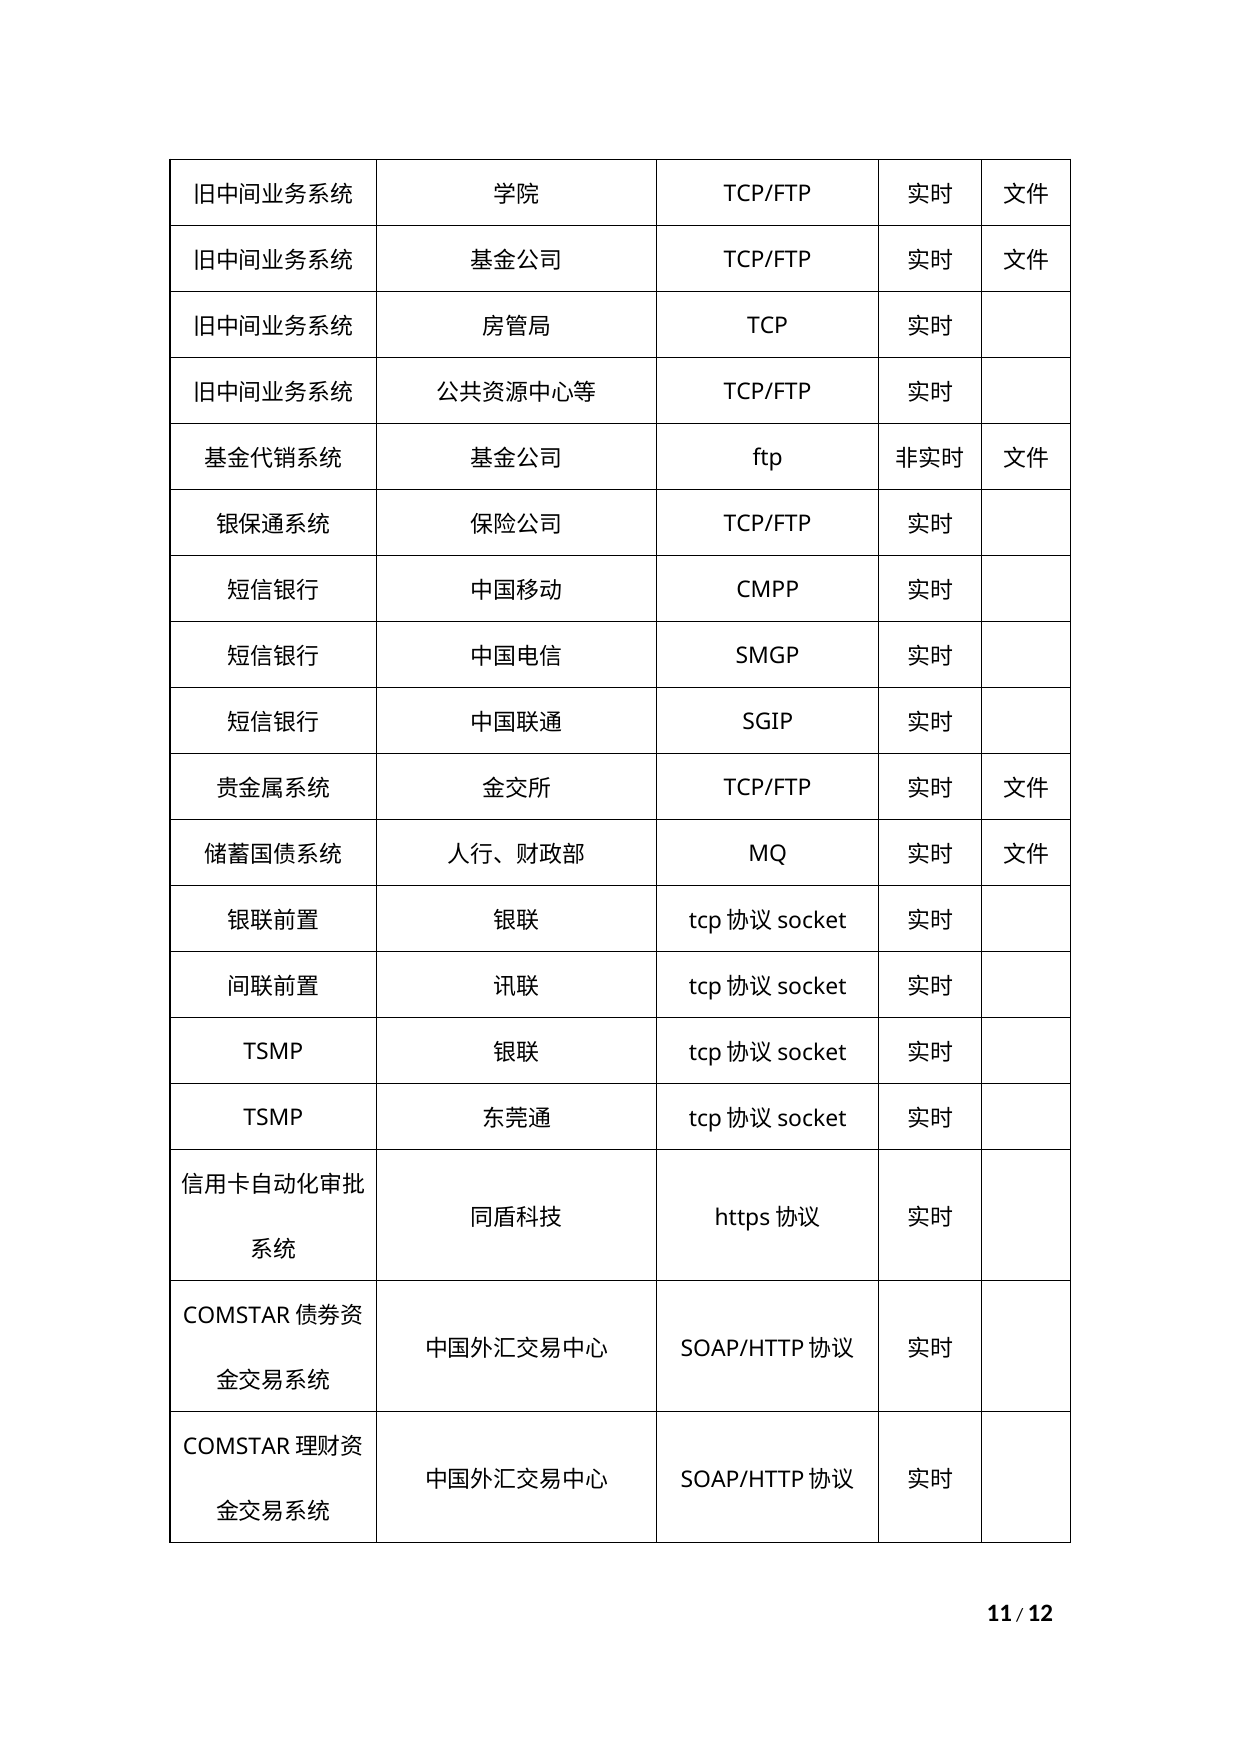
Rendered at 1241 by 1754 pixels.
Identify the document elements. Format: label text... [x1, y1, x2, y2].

table_cell [982, 1018, 1070, 1083]
table_cell [982, 490, 1070, 555]
table_cell 实时 [879, 358, 981, 423]
table_cell TCP [657, 292, 878, 357]
table_cell 实时 [879, 952, 981, 1017]
table_cell 非实时 [879, 424, 981, 489]
table_cell 短信银行 [171, 556, 376, 621]
table_cell https协议 [657, 1150, 878, 1280]
table_cell 文件 [982, 820, 1070, 885]
table_cell TCP/FTP [657, 754, 878, 819]
table_cell 实时 [879, 226, 981, 291]
table_cell 公共资源中心等 [377, 358, 656, 423]
table_cell 旧中间业务系统 [171, 160, 376, 224]
table_cell [982, 688, 1070, 753]
table_cell [982, 1281, 1070, 1411]
table_cell [982, 358, 1070, 423]
table_cell 实时 [879, 490, 981, 555]
table_cell 储蓄国债系统 [171, 820, 376, 885]
table_cell 基金代销系统 [171, 424, 376, 489]
table_cell 短信银行 [171, 622, 376, 687]
table_cell 贵金属系统 [171, 754, 376, 819]
table_cell 实时 [879, 886, 981, 951]
table_cell [982, 622, 1070, 687]
table_cell 中国移动 [377, 556, 656, 621]
table_cell 实时 [879, 622, 981, 687]
table_cell tcp协议socket [657, 886, 878, 951]
table_cell 金交所 [377, 754, 656, 819]
table_cell COMSTAR债劵资金交易系统 [171, 1281, 376, 1411]
table_cell 短信银行 [171, 688, 376, 753]
table_cell [982, 886, 1070, 951]
table_cell 基金公司 [377, 226, 656, 291]
table_cell MQ [657, 820, 878, 885]
table_cell 实时 [879, 1281, 981, 1411]
table_cell CMPP [657, 556, 878, 621]
table_cell 实时 [879, 160, 981, 224]
table_cell 实时 [879, 1084, 981, 1149]
table_cell [982, 952, 1070, 1017]
table_cell tcp协议socket [657, 1084, 878, 1149]
table_cell TCP/FTP [657, 160, 878, 224]
table_cell TCP/FTP [657, 226, 878, 291]
table_cell 讯联 [377, 952, 656, 1017]
table_cell TSMP [171, 1084, 376, 1149]
table_cell [982, 1150, 1070, 1280]
table_cell 银联 [377, 886, 656, 951]
table_cell tcp协议socket [657, 1018, 878, 1083]
table_cell SMGP [657, 622, 878, 687]
table_cell 文件 [982, 226, 1070, 291]
table_cell 银联前置 [171, 886, 376, 951]
table_cell SOAP/HTTP协议 [657, 1281, 878, 1411]
table_cell TCP/FTP [657, 358, 878, 423]
table_cell 实时 [879, 1150, 981, 1280]
table_cell 学院 [377, 160, 656, 224]
table_cell 信用卡自动化审批系统 [171, 1150, 376, 1280]
table_cell [982, 1084, 1070, 1149]
table_cell 文件 [982, 754, 1070, 819]
table_cell 实时 [879, 556, 981, 621]
table_cell TCP/FTP [657, 490, 878, 555]
table_cell 房管局 [377, 292, 656, 357]
table_cell TSMP [171, 1018, 376, 1083]
table_cell COMSTAR理财资金交易系统 [171, 1412, 376, 1542]
table_cell 实时 [879, 820, 981, 885]
table_cell tcp协议socket [657, 952, 878, 1017]
table_cell 中国外汇交易中心 [377, 1412, 656, 1542]
table_cell 银保通系统 [171, 490, 376, 555]
table_cell [982, 556, 1070, 621]
table_cell 基金公司 [377, 424, 656, 489]
table_cell 银联 [377, 1018, 656, 1083]
table_cell 中国外汇交易中心 [377, 1281, 656, 1411]
table_cell 同盾科技 [377, 1150, 656, 1280]
table_cell 实时 [879, 688, 981, 753]
table_cell 旧中间业务系统 [171, 292, 376, 357]
table_cell [982, 1412, 1070, 1542]
table_cell 中国联通 [377, 688, 656, 753]
table_cell SOAP/HTTP协议 [657, 1412, 878, 1542]
table_cell 文件 [982, 160, 1070, 224]
table_cell 实时 [879, 754, 981, 819]
table_cell 旧中间业务系统 [171, 226, 376, 291]
table_cell 实时 [879, 1018, 981, 1083]
table_cell 实时 [879, 1412, 981, 1542]
table_cell 保险公司 [377, 490, 656, 555]
table_cell 旧中间业务系统 [171, 358, 376, 423]
table_cell [982, 292, 1070, 357]
table_cell SGIP [657, 688, 878, 753]
table_cell 间联前置 [171, 952, 376, 1017]
table_cell 人行、财政部 [377, 820, 656, 885]
table_cell 文件 [982, 424, 1070, 489]
table_cell 东莞通 [377, 1084, 656, 1149]
table_cell 实时 [879, 292, 981, 357]
table_cell ftp [657, 424, 878, 489]
table_cell 中国电信 [377, 622, 656, 687]
